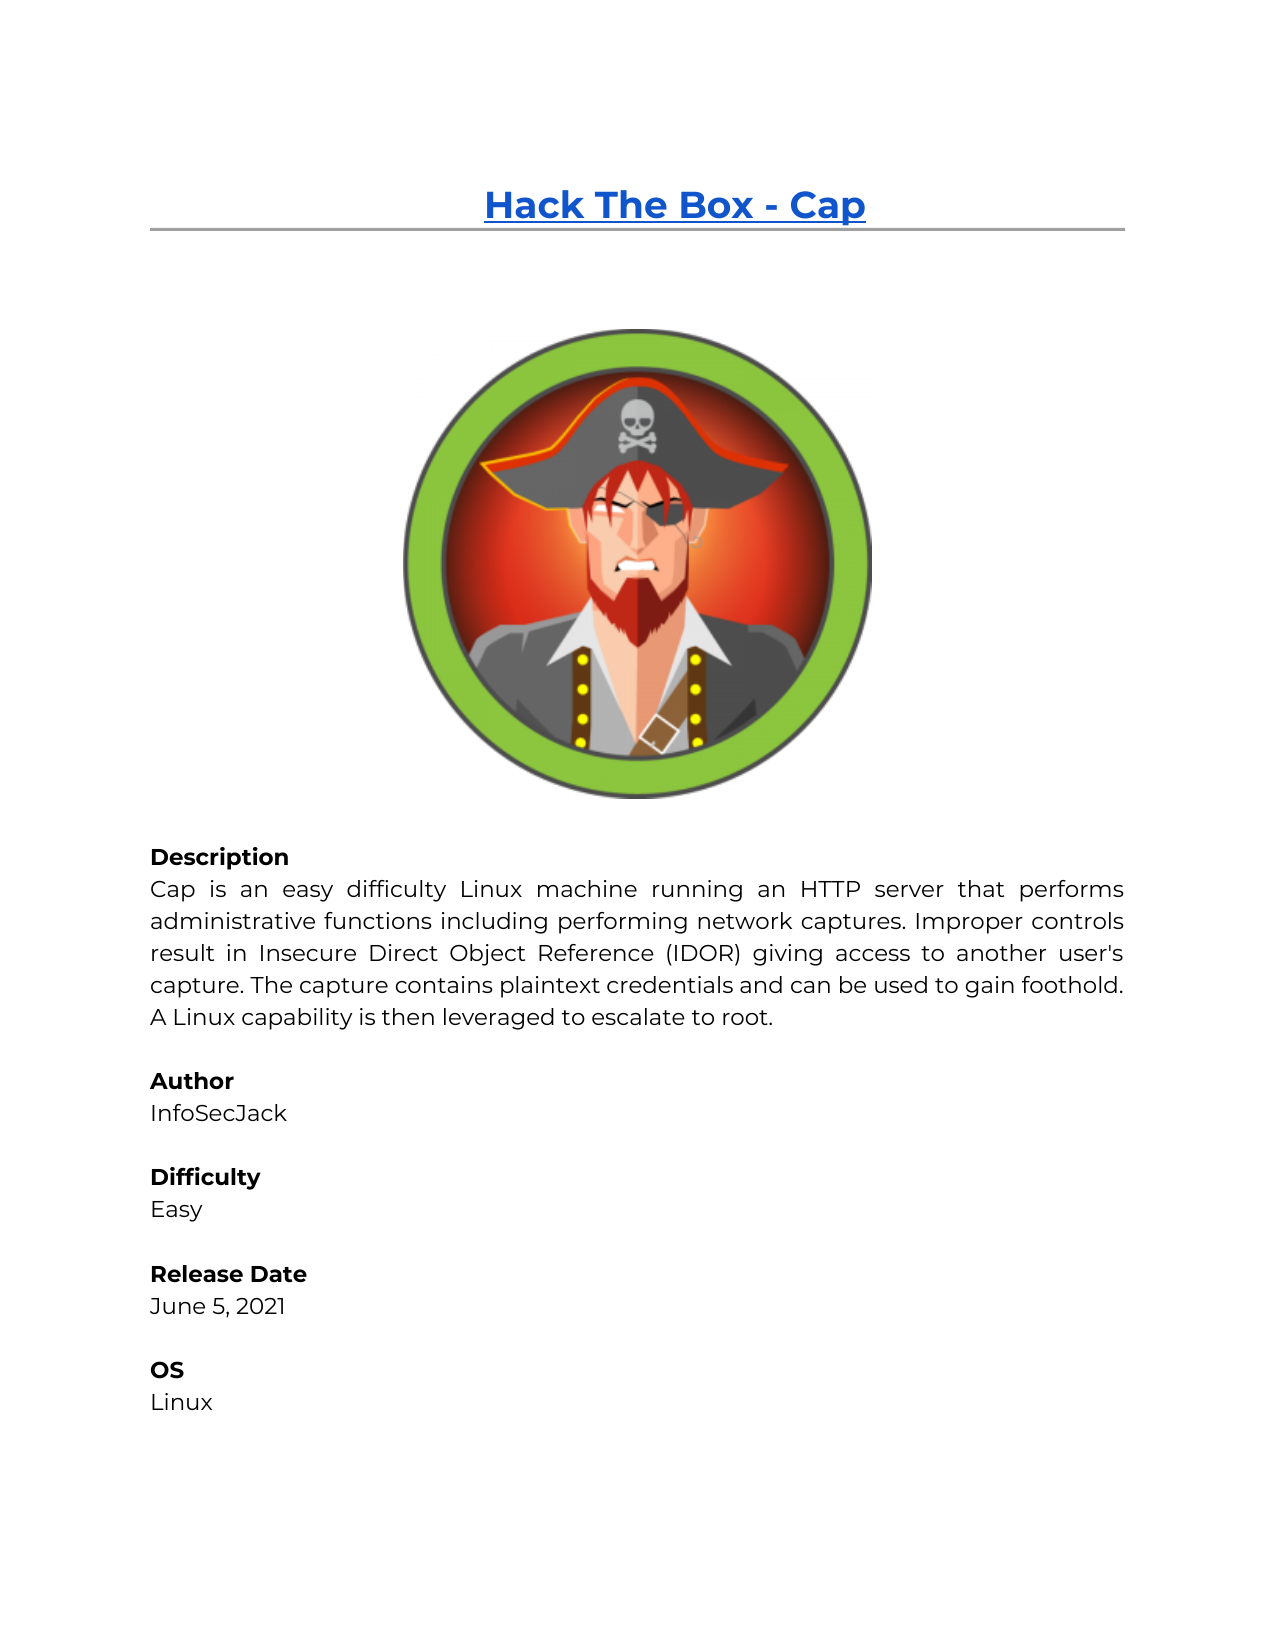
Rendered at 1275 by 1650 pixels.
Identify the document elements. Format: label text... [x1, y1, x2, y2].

text Release Date [150, 1260, 1125, 1288]
text Description [150, 843, 1125, 871]
text Author [150, 1067, 1125, 1095]
subtitle Hack The Box - Cap [225, 182, 1125, 227]
text Cap is an easy difficulty Linux machine running an HTTP server that performs administrative functions including performing network captures. Improper controls result in Insecure Direct Object Reference (IDOR) giving access to another user's capture. The capture contains plaintext credentials and can be used to gain foothold. A Linux capability is then leveraged to escalate to root. [150, 875, 1125, 1031]
text Difficulty [150, 1164, 1125, 1192]
text Easy [150, 1196, 1125, 1224]
text June 5, 2021 [150, 1292, 1125, 1320]
text InfoSecJack [150, 1099, 1125, 1127]
picture [403, 329, 872, 799]
text Linux [150, 1388, 1125, 1416]
text OS [150, 1356, 1125, 1384]
